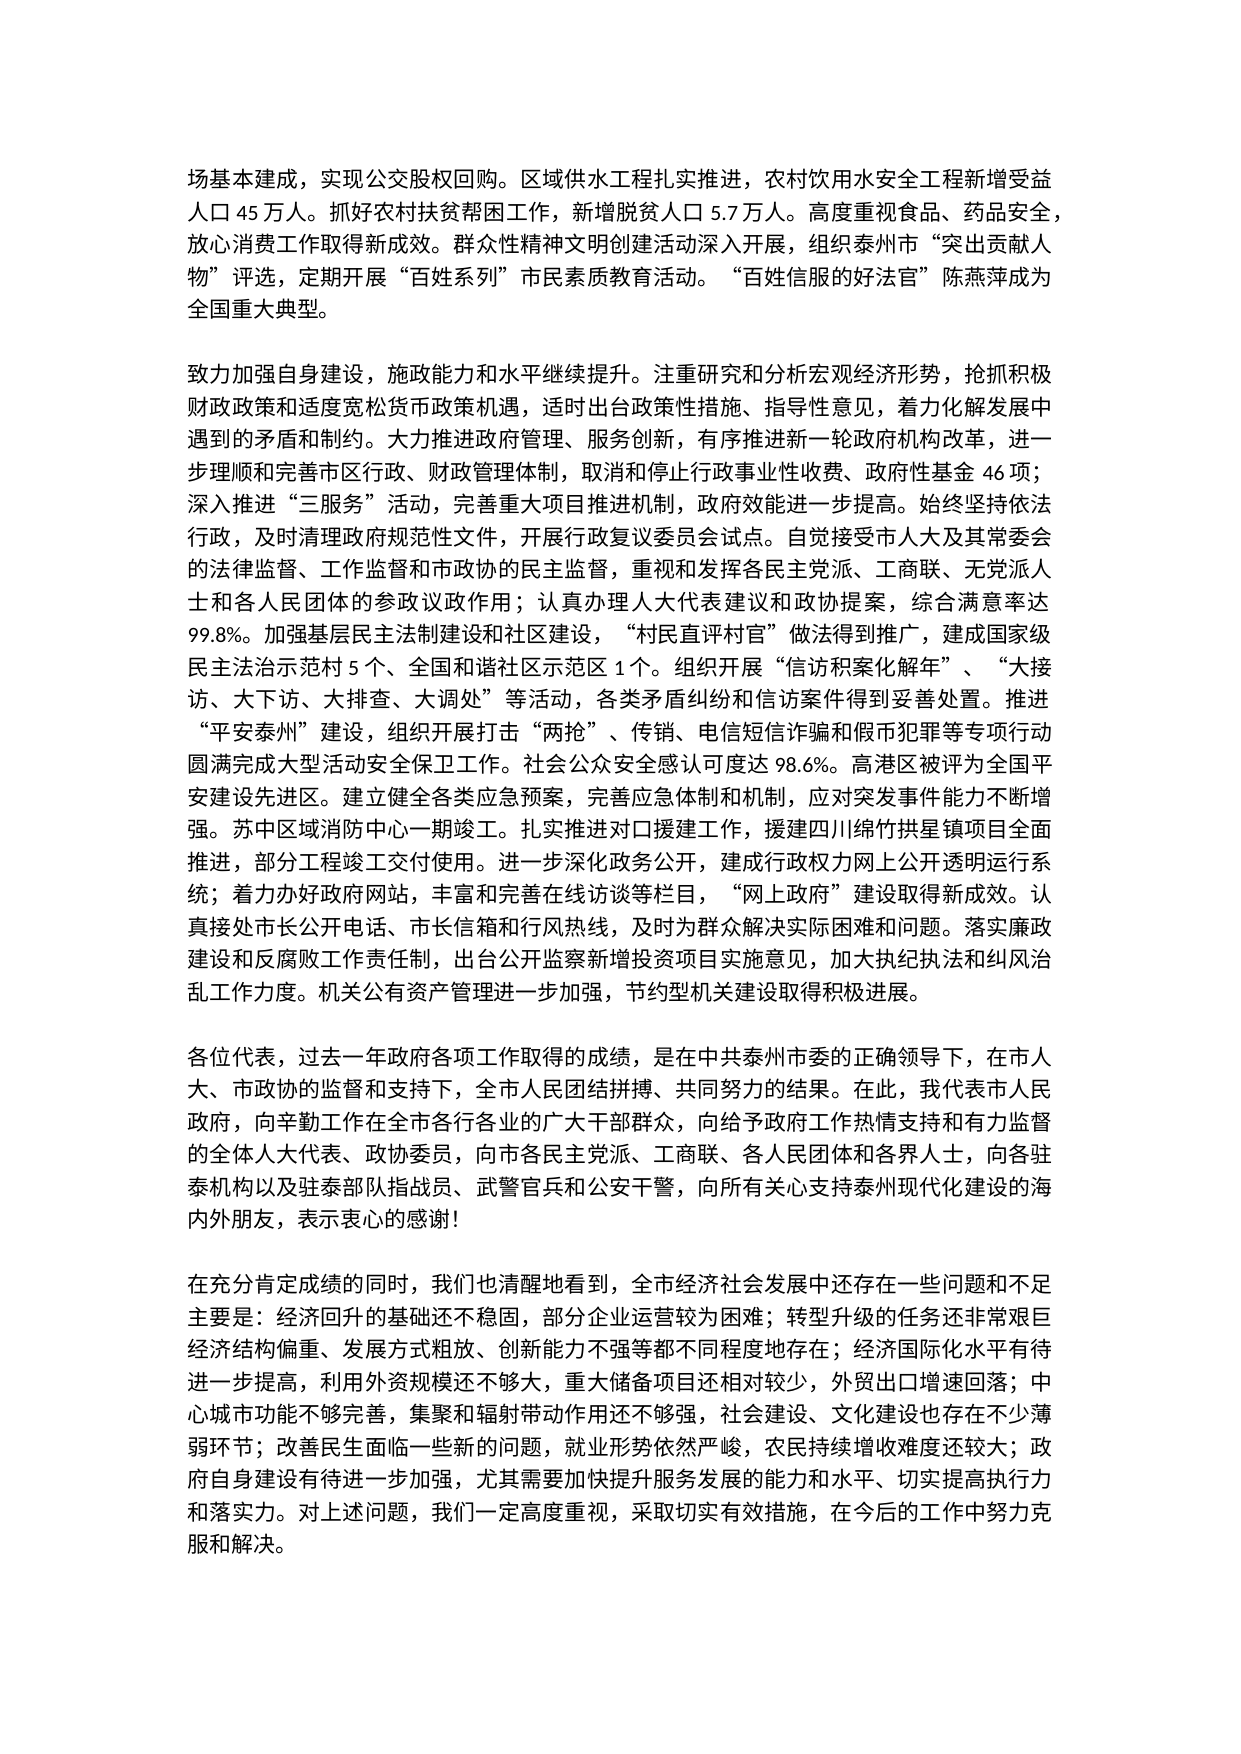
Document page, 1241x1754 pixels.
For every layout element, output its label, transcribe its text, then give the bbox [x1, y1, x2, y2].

text 致力加强自身建设，施政能力和水平继续提升。注重研究和分析宏观经济形势，抢抓积极财政政策和适度宽松货币政策机遇，适时出台政策性措施、指导性意见，着力化解发展中遇到的矛盾和制约。大力推进政府管理、服务创新，有序推进新一轮政府机构改革，进一步理顺和完善市区行政、财政管理体制，取消和停止行政事业性收费、政府性基金46项；深入推进“三服务”活动，完善重大项目推进机制，政府效能进一步提高。始终坚持依法行政，及时清理政府规范性文件，开展行政复议委员会试点。自觉接受市人大及其常委会的法律监督、工作监督和市政协的民主监督，重视和发挥各民主党派、工商联、无党派人士和各人民团体的参政议政作用；认真办理人大代表建议和政协提案，综合满意率达99.8%。加强基层民主法制建设和社区建设，“村民直评村官”做法得到推广，建成国家级民主法治示范村5个、全国和谐社区示范区1个。组织开展“信访积案化解年”、“大接访、大下访、大排查、大调处”等活动，各类矛盾纠纷和信访案件得到妥善处置。推进“平安泰州”建设，组织开展打击“两抢”、传销、电信短信诈骗和假币犯罪等专项行动，圆满完成大型活动安全保卫工作。社会公众安全感认可度达98.6%。高港区被评为全国平安建设先进区。建立健全各类应急预案，完善应急体制和机制，应对突发事件能力不断增强。苏中区域消防中心一期竣工。扎实推进对口援建工作，援建四川绵竹拱星镇项目全面推进，部分工程竣工交付使用。进一步深化政务公开，建成行政权力网上公开透明运行系统；着力办好政府网站，丰富和完善在线访谈等栏目，“网上政府”建设取得新成效。认真接处市长公开电话、市长信箱和行风热线，及时为群众解决实际困难和问题。落实廉政建设和反腐败工作责任制，出台公开监察新增投资项目实施意见，加大执纪执法和纠风治乱工作力度。机关公有资产管理进一步加强，节约型机关建设取得积极进展。 [187, 357, 1053, 1007]
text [187, 162, 1053, 324]
text 在充分肯定成绩的同时，我们也清醒地看到，全市经济社会发展中还存在一些问题和不足，主要是：经济回升的基础还不稳固，部分企业运营较为困难；转型升级的任务还非常艰巨，经济结构偏重、发展方式粗放、创新能力不强等都不同程度地存在；经济国际化水平有待进一步提高，利用外资规模还不够大，重大储备项目还相对较少，外贸出口增速回落；中心城市功能不够完善，集聚和辐射带动作用还不够强，社会建设、文化建设也存在不少薄弱环节；改善民生面临一些新的问题，就业形势依然严峻，农民持续增收难度还较大；政府自身建设有待进一步加强，尤其需要加快提升服务发展的能力和水平、切实提高执行力和落实力。对上述问题，我们一定高度重视，采取切实有效措施，在今后的工作中努力克服和解决。 [187, 1267, 1053, 1559]
text 各位代表，过去一年政府各项工作取得的成绩，是在中共泰州市委的正确领导下，在市人大、市政协的监督和支持下，全市人民团结拼搏、共同努力的结果。在此，我代表市人民政府，向辛勤工作在全市各行各业的广大干部群众，向给予政府工作热情支持和有力监督的全体人大代表、政协委员，向市各民主党派、工商联、各人民团体和各界人士，向各驻泰机构以及驻泰部队指战员、武警官兵和公安干警，向所有关心支持泰州现代化建设的海内外朋友，表示衷心的感谢！ [187, 1039, 1053, 1234]
